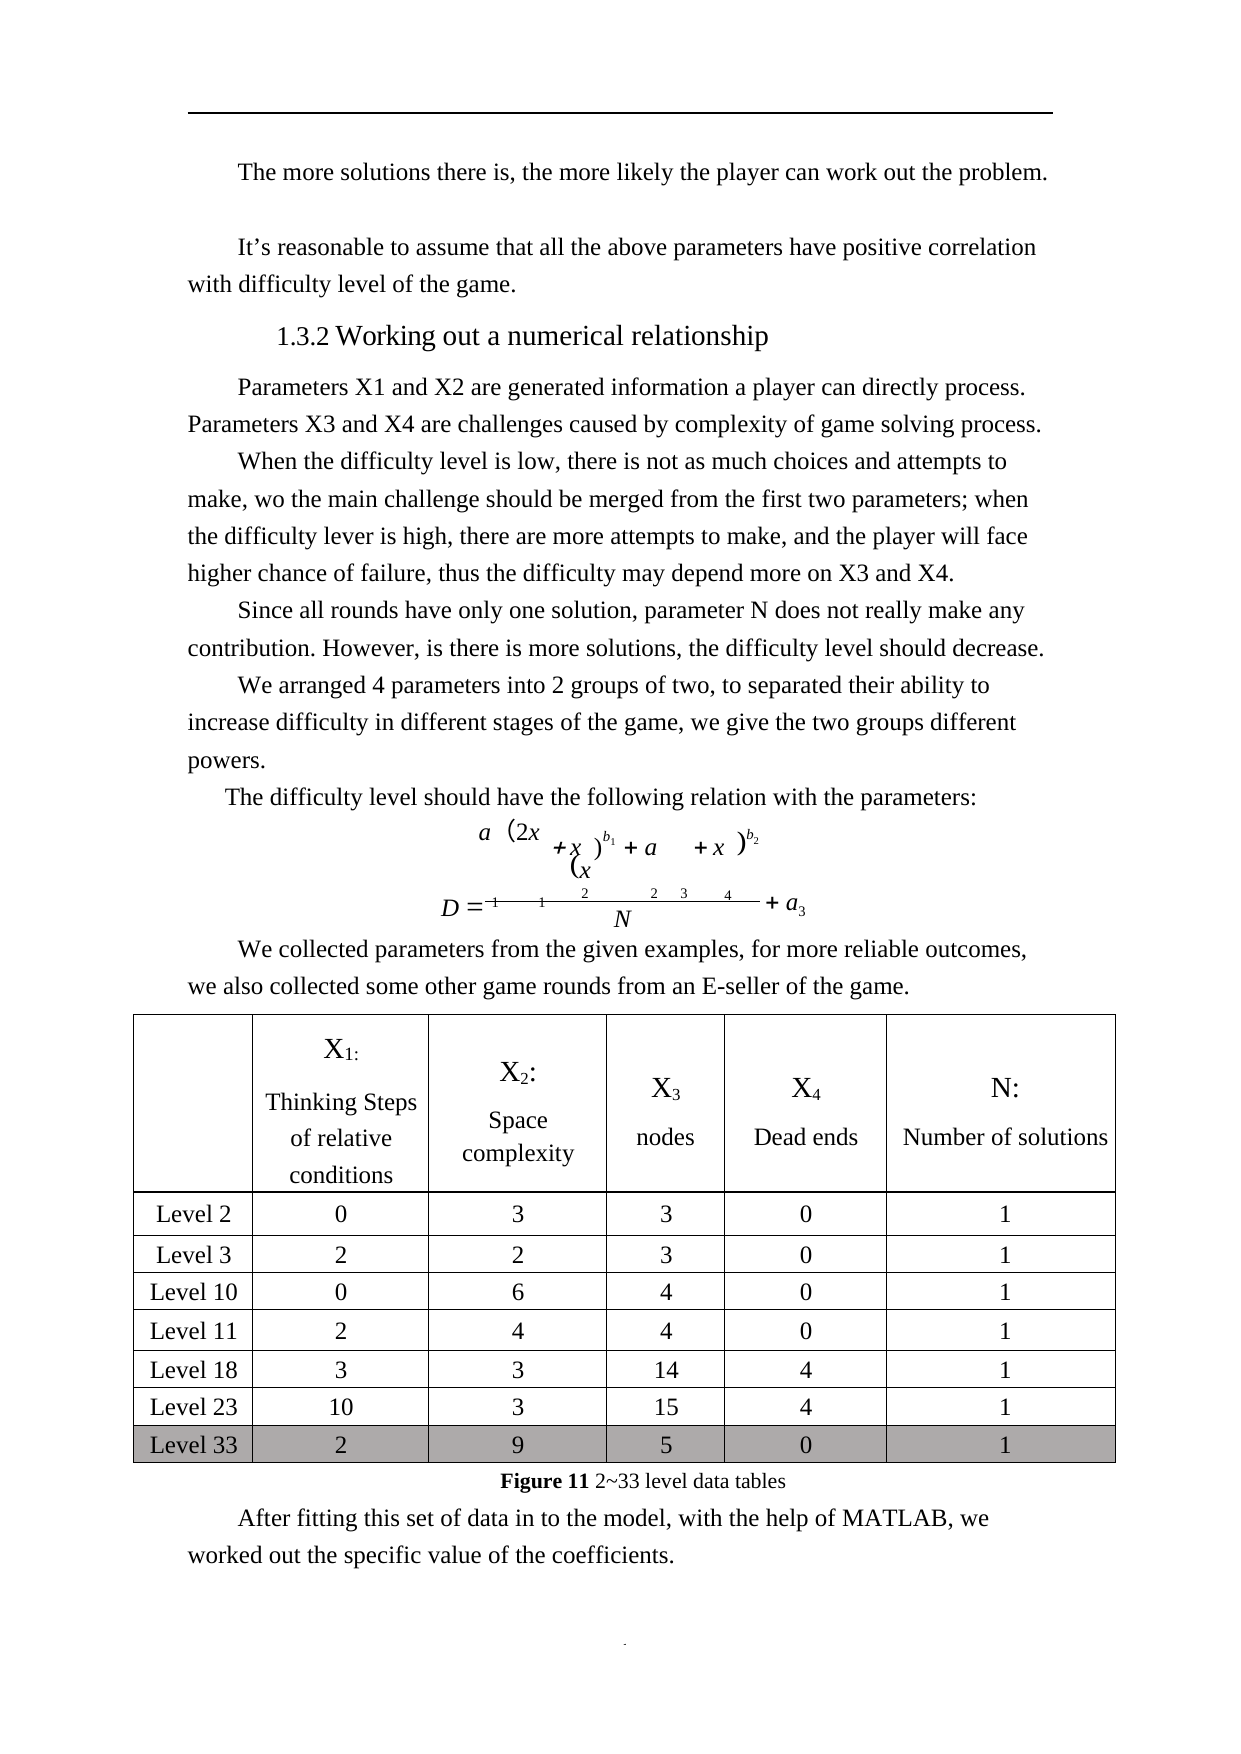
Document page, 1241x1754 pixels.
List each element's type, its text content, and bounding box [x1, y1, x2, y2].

text Parameters X1 and X2 are generated information a player can directly process. Parameters X3 and X4 are challenges caused by complexity of game solving process. [187, 372, 1044, 438]
text Figure 11 2~33 level data tables [500, 1468, 1240, 1493]
text When the difficulty level is low, there is not as much choices and attempts to make, wo the main challenge should be merged from the first two parameters; when the difficulty lever is high, there are more attempts to make, and the player will face higher chance of failure, thus the difficulty may depend more on X3 and X4. [187, 446, 1031, 587]
list x b2 [693, 836, 1240, 860]
text a（2x [0, 827, 539, 843]
text Since all rounds have only one solution, parameter N does not really make any contribution. However, is there is more solutions, the difficulty level should decrease. [187, 596, 1058, 662]
text We arranged 4 parameters into 2 groups of two, to separated their ability to increase difficulty in different stages of the game, we give the two groups different powers. [187, 670, 1058, 773]
text 4  a3 [724, 883, 1240, 917]
subtitle Working out a numerical relationship [276, 318, 1240, 352]
text The difficulty level should have the following relation with the parameters: [224, 782, 1240, 811]
list x )b1  a x [550, 836, 681, 883]
text It’s reasonable to assume that all the above parameters have positive correlation with difficulty level of the game. [187, 232, 1058, 298]
text D  1 1 [441, 883, 545, 913]
text After fitting this set of data in to the model, with the help of MATLAB, we worked out the specific value of the coefficients. [187, 1503, 1058, 1569]
text N [556, 904, 688, 933]
text We collected parameters from the given examples, for more reliable outcomes, we also collected some other game rounds from an E-seller of the game. [187, 934, 1053, 1000]
text The more solutions there is, the more likely the player can work out the problem. [237, 157, 1240, 186]
text 2 2 3 [581, 885, 688, 902]
